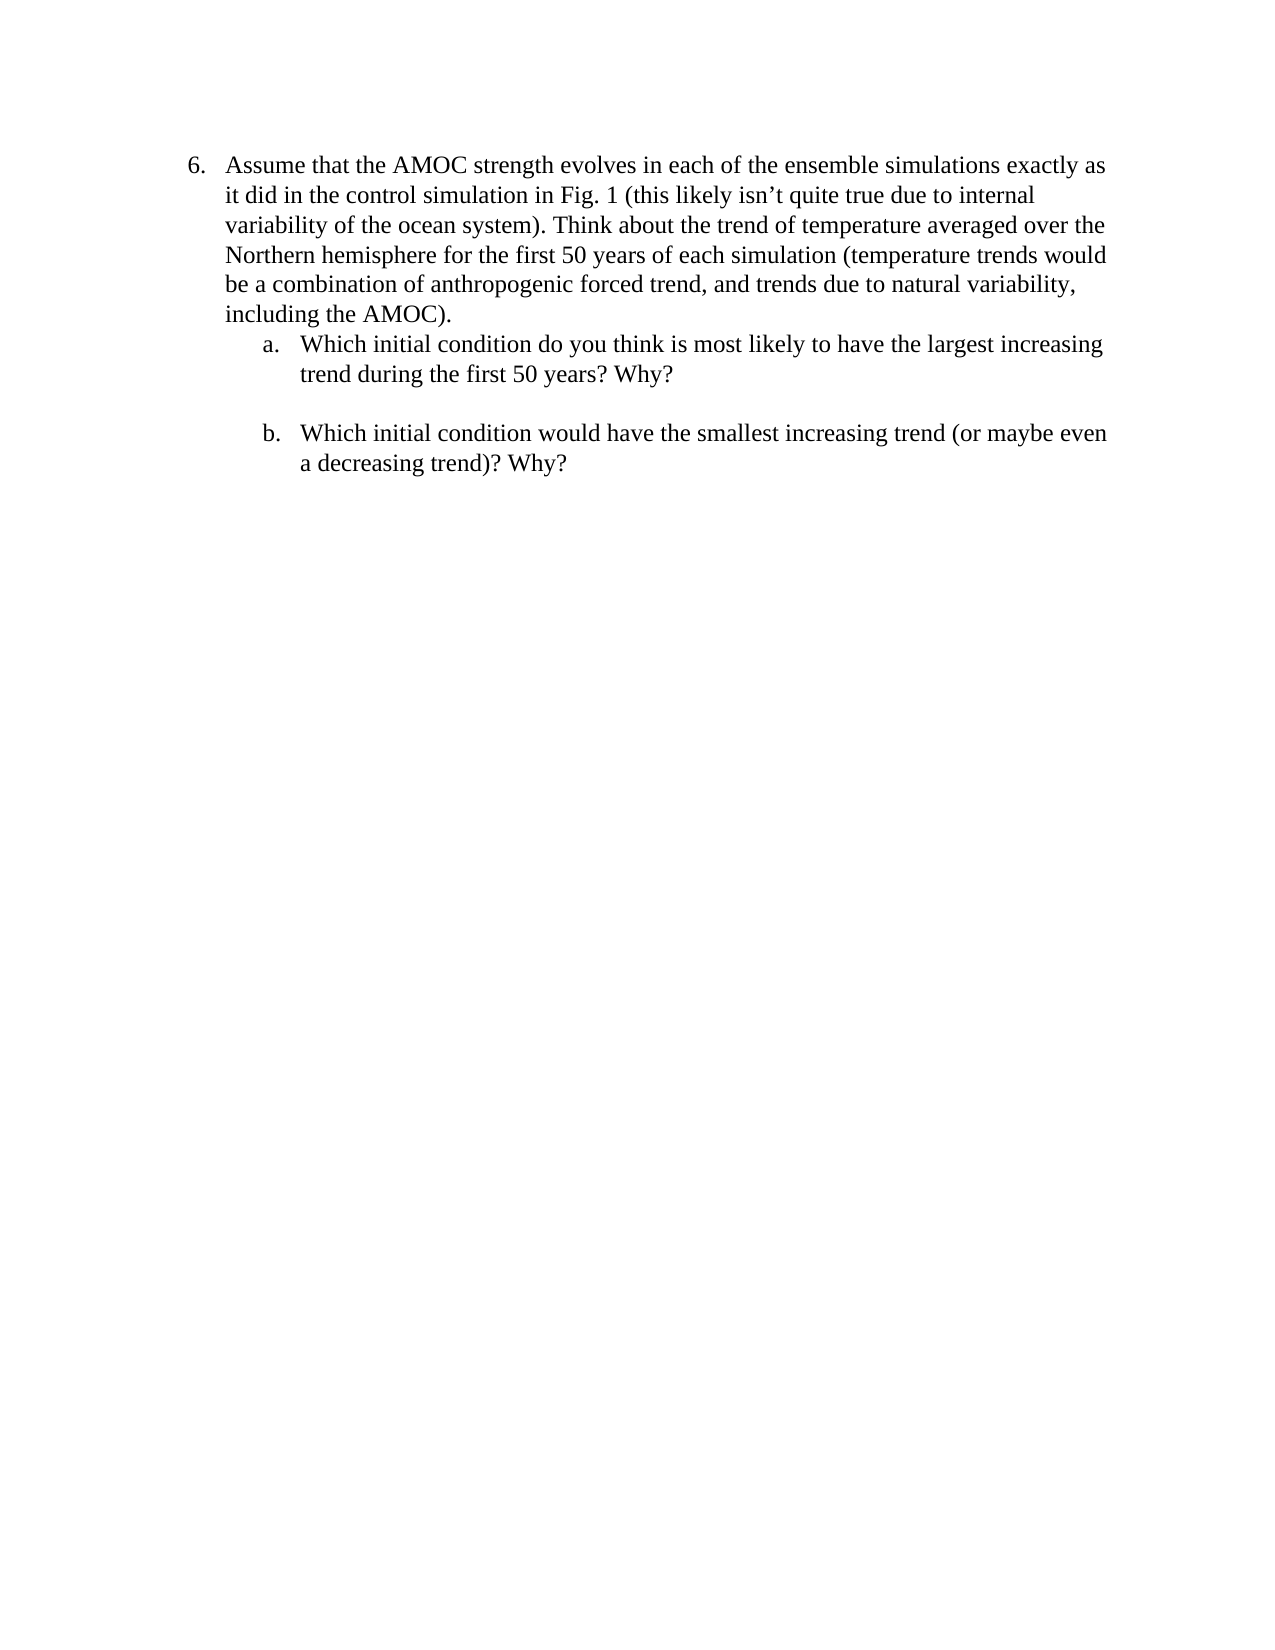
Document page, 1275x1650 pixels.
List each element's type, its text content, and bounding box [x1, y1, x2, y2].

list Which initial condition do you think is most likely to have the largest increasing trend during the first 50 years? Why? [262, 329, 1124, 388]
list Assume that the AMOC strength evolves in each of the ensemble simulations exactly as it did in the control simulation in Fig. 1 (this likely isn’t quite true due to internal variability of the ocean system). Think about the trend of temperature averaged over the Northern hemisphere for the first 50 years of each simulation (temperature trends would be a combination of anthropogenic forced trend, and trends due to natural variability, including the AMOC). [187, 150, 1124, 328]
list Which initial condition would have the smallest increasing trend (or maybe even a decreasing trend)? Why? [262, 418, 1124, 477]
